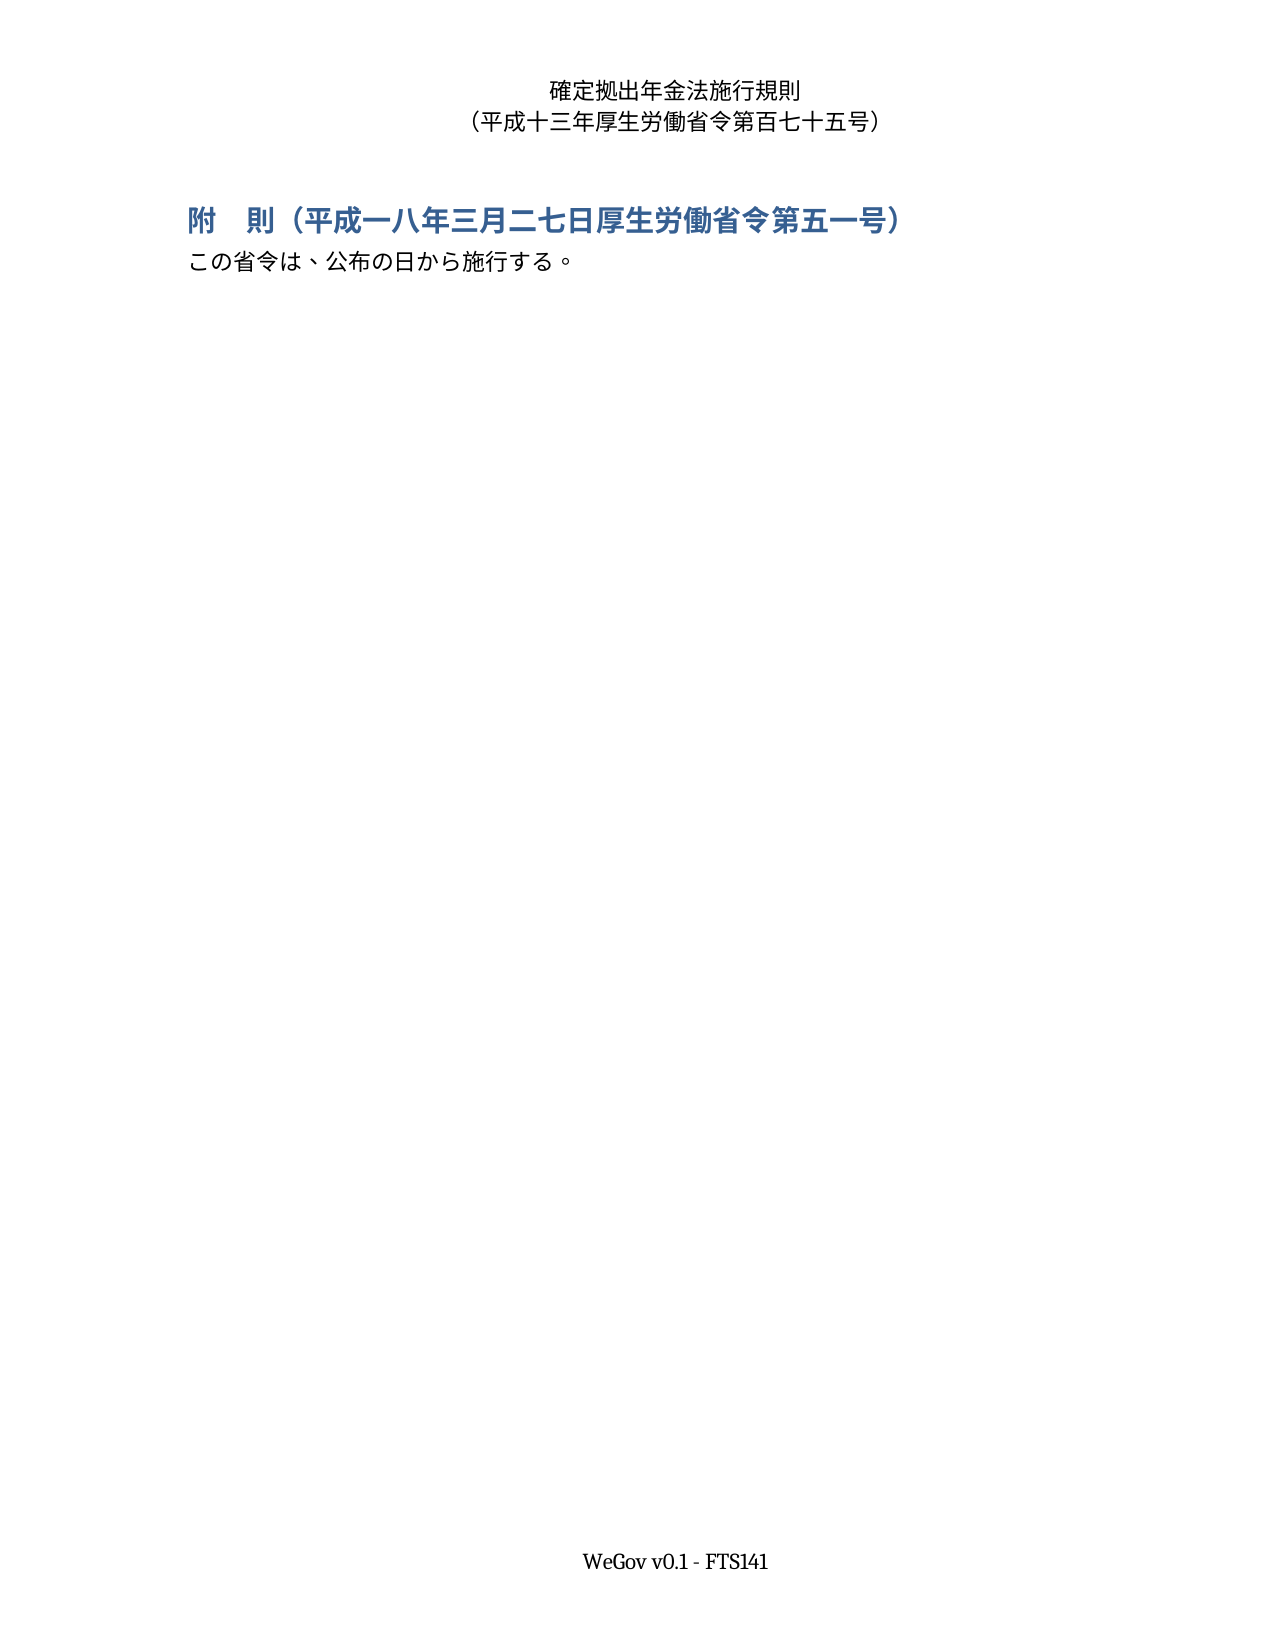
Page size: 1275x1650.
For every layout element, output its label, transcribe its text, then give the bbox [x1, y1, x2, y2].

text この省令は、公布の日から施行する。 [187, 246, 1087, 277]
subtitle 附 則（平成一八年三月二七日厚生労働省令第五一号） [187, 200, 1087, 240]
